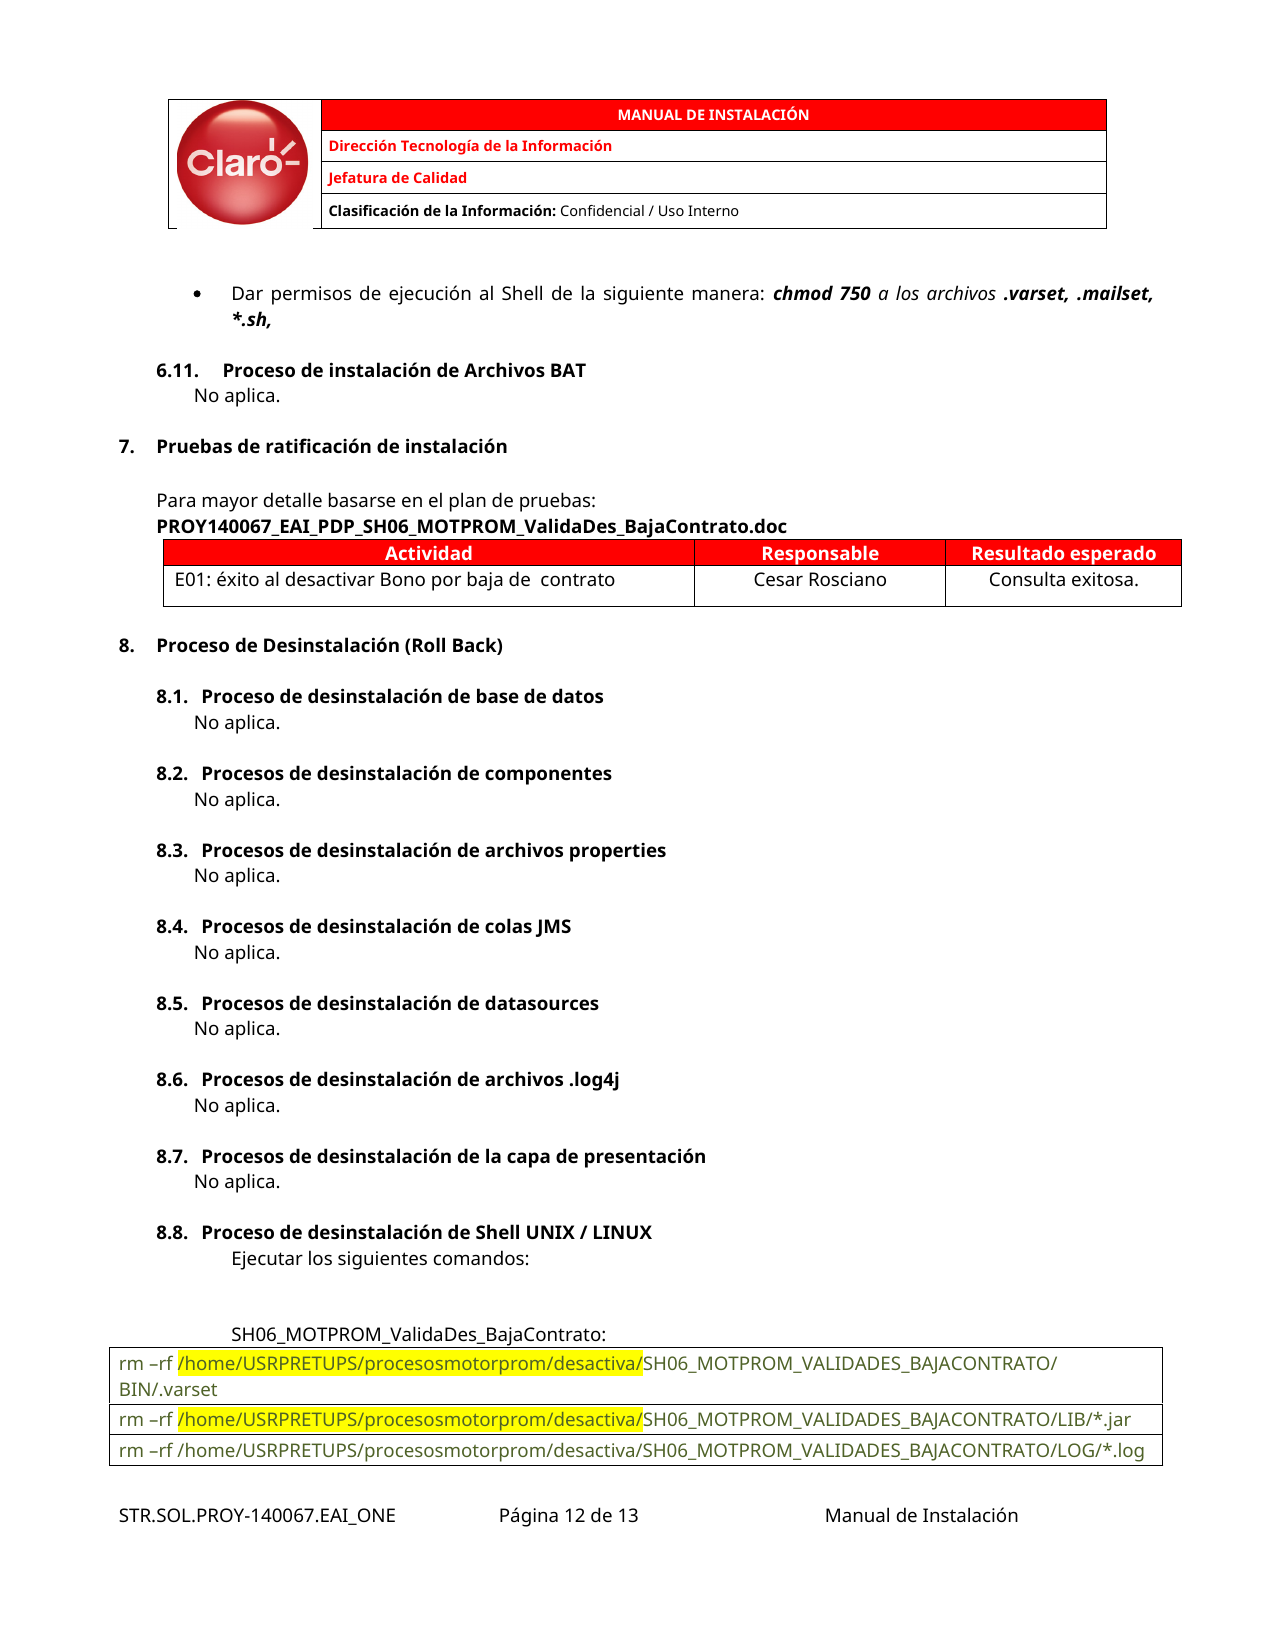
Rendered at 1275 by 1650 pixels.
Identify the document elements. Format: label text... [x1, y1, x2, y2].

list No aplica. [156, 862, 1156, 888]
table_cell E01: éxito al desactivar Bono por baja de contrato [164, 566, 694, 606]
list Proceso de desinstalación de base de datos [156, 684, 1156, 709]
list Procesos de desinstalación de archivos properties [156, 837, 1156, 862]
list Procesos de desinstalación de componentes [156, 760, 1156, 786]
list No aplica. [156, 1169, 1156, 1194]
list Proceso de Desinstalación (Roll Back) [119, 633, 1156, 658]
text SH06_MOTPROM_ValidaDes_BajaContrato: [194, 1322, 1156, 1347]
list Proceso de instalación de Archivos BAT [156, 357, 1156, 382]
list No aplica. [156, 939, 1156, 964]
list Procesos de desinstalación de datasources [156, 990, 1156, 1016]
table_cell Consulta exitosa. [946, 566, 1181, 606]
list No aplica. [156, 786, 1156, 811]
table_cell Cesar Rosciano [695, 566, 945, 606]
list Proceso de desinstalación de Shell UNIX / LINUX [156, 1220, 1156, 1245]
list Procesos de desinstalación de archivos .log4j [156, 1067, 1156, 1092]
list No aplica. [156, 1092, 1156, 1118]
list Procesos de desinstalación de colas JMS [156, 913, 1156, 939]
text rm –rf /home/USRPRETUPS/procesosmotorprom/desactiva/SH06_MOTPROM_VALIDADES_BAJACONTRATO/LIB/*.jar [110, 1405, 1162, 1434]
list Dar permisos de ejecución al Shell de la siguiente manera: chmod 750 a los archivos .varset, .mailset, *.sh, [194, 280, 1156, 331]
list No aplica. [156, 382, 1156, 408]
list No aplica. [156, 1016, 1156, 1041]
text rm –rf /home/USRPRETUPS/procesosmotorprom/desactiva/SH06_MOTPROM_VALIDADES_BAJACONTRATO/BIN/.varset [110, 1348, 1162, 1403]
text Para mayor detalle basarse en el plan de pruebas: [156, 488, 1156, 513]
table_header Actividad [164, 540, 694, 565]
list No aplica. [156, 709, 1156, 735]
table_header Responsable [695, 540, 945, 565]
list Pruebas de ratificación de instalación [119, 433, 1156, 459]
table_header Resultado esperado [946, 540, 1181, 565]
text PROY140067_EAI_PDP_SH06_MOTPROM_ValidaDes_BajaContrato.doc [156, 513, 1156, 539]
list Procesos de desinstalación de la capa de presentación [156, 1143, 1156, 1169]
text Ejecutar los siguientes comandos: [194, 1245, 1156, 1271]
text rm –rf /home/USRPRETUPS/procesosmotorprom/desactiva/SH06_MOTPROM_VALIDADES_BAJACONTRATO/LOG/*.log [110, 1435, 1162, 1465]
picture [177, 100, 313, 229]
